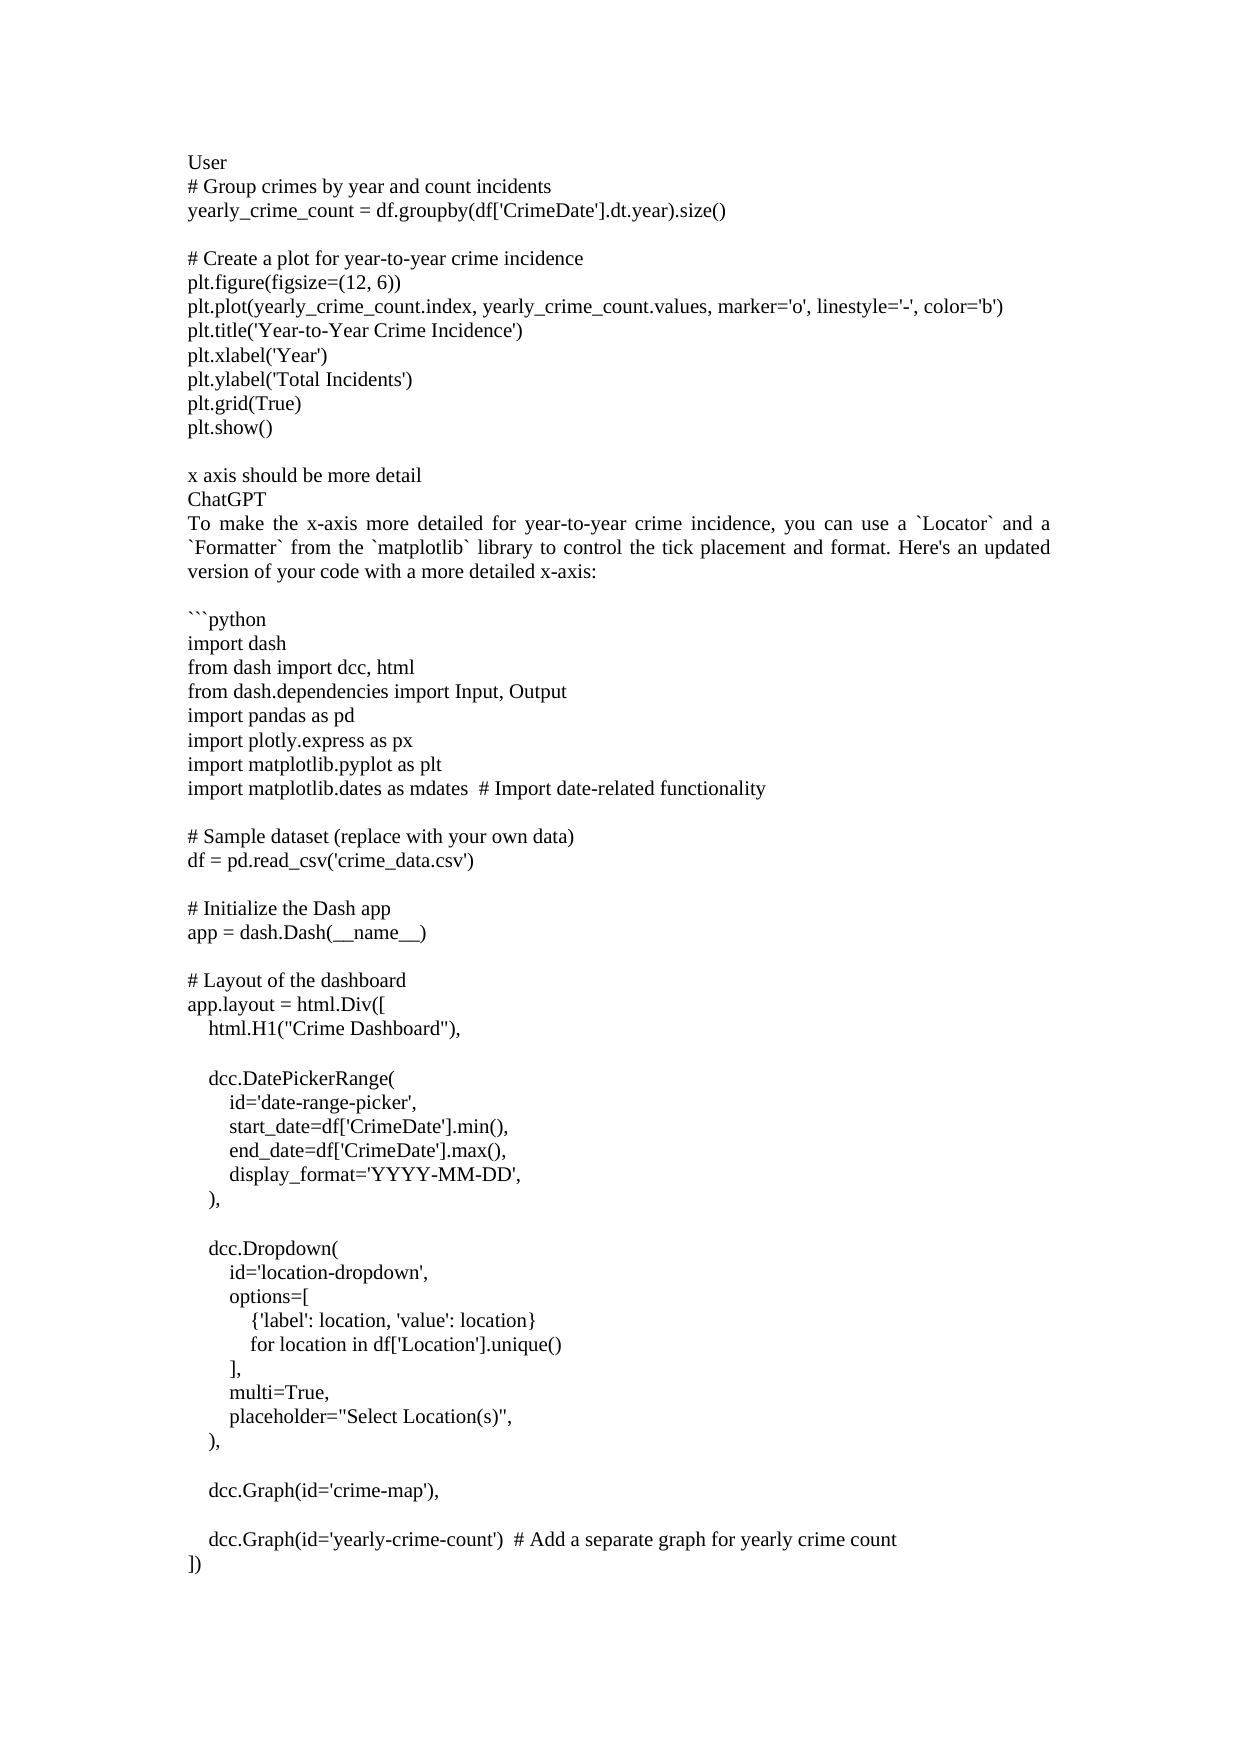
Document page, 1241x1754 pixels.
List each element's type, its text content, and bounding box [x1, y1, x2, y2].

text id='date-range-picker', [187, 1090, 1053, 1114]
text multi=True, [187, 1380, 1053, 1404]
text plt.grid(True) [187, 391, 1053, 415]
text # Initialize the Dash app [187, 896, 1053, 920]
text app = dash.Dash(__name__) [187, 920, 1053, 944]
text df = pd.read_csv('crime_data.csv') [187, 848, 1053, 872]
text display_format='YYYY-MM-DD', [187, 1162, 1053, 1186]
text options=[ [187, 1284, 1053, 1308]
text plt.xlabel('Year') [187, 342, 1053, 367]
text import matplotlib.pyplot as plt [187, 752, 1053, 776]
text ```python [187, 607, 1053, 631]
text {'label': location, 'value': location} [187, 1308, 1053, 1332]
text # Group crimes by year and count incidents [187, 174, 1053, 198]
text dcc.DatePickerRange( [187, 1066, 1053, 1090]
text plt.ylabel('Total Incidents') [187, 367, 1053, 391]
text import plotly.express as px [187, 727, 1053, 752]
text ]) [187, 1551, 1053, 1575]
text # Create a plot for year-to-year crime incidence [187, 246, 1053, 270]
text placeholder="Select Location(s)", [187, 1404, 1053, 1428]
text plt.show() [187, 415, 1053, 439]
text start_date=df['CrimeDate'].min(), [187, 1114, 1053, 1138]
text for location in df['Location'].unique() [187, 1332, 1053, 1356]
text import matplotlib.dates as mdates # Import date-related functionality [187, 776, 1053, 800]
text from dash.dependencies import Input, Output [187, 679, 1053, 703]
text plt.title('Year-to-Year Crime Incidence') [187, 318, 1053, 342]
text To make the x-axis more detailed for year-to-year crime incidence, you can use a `Locator` and a `Formatter` from the `matplotlib` library to control the tick placement and format. Here's an updated version of your code with a more detailed x-axis: [187, 511, 1053, 583]
text ChatGPT [187, 487, 1053, 511]
text dcc.Dropdown( [187, 1236, 1053, 1259]
text ), [187, 1186, 1053, 1210]
text import pandas as pd [187, 703, 1053, 727]
text id='location-dropdown', [187, 1259, 1053, 1284]
text import dash [187, 631, 1053, 655]
text dcc.Graph(id='yearly-crime-count') # Add a separate graph for yearly crime count [187, 1527, 1053, 1551]
text User [187, 150, 1053, 174]
text html.H1("Crime Dashboard"), [187, 1016, 1053, 1040]
text yearly_crime_count = df.groupby(df['CrimeDate'].dt.year).size() [187, 198, 1053, 222]
text # Sample dataset (replace with your own data) [187, 824, 1053, 848]
text from dash import dcc, html [187, 655, 1053, 679]
text app.layout = html.Div([ [187, 992, 1053, 1016]
text x axis should be more detail [187, 463, 1053, 487]
text ], [187, 1356, 1053, 1380]
text plt.figure(figsize=(12, 6)) [187, 270, 1053, 294]
text plt.plot(yearly_crime_count.index, yearly_crime_count.values, marker='o', linestyle='-', color='b') [187, 294, 1053, 318]
text end_date=df['CrimeDate'].max(), [187, 1138, 1053, 1162]
text dcc.Graph(id='crime-map'), [187, 1477, 1053, 1502]
text # Layout of the dashboard [187, 968, 1053, 992]
text ), [187, 1428, 1053, 1452]
